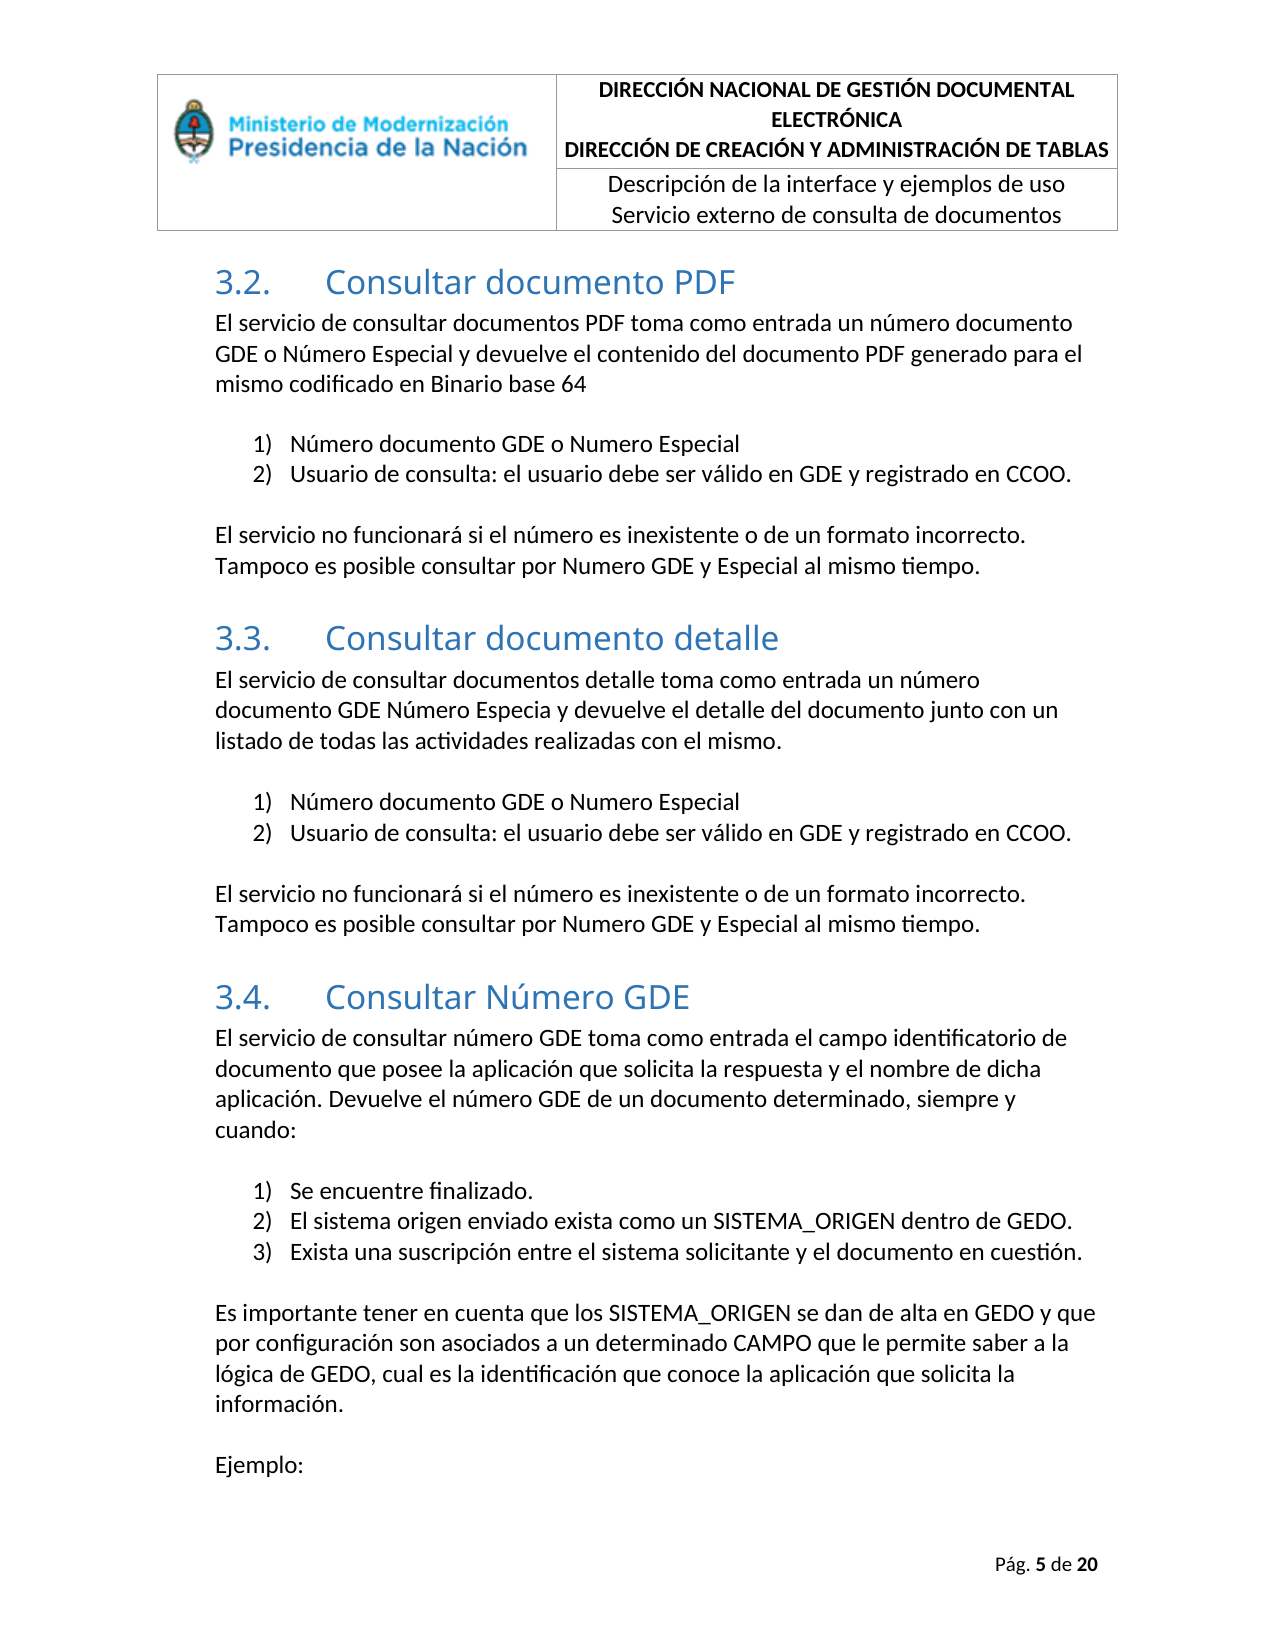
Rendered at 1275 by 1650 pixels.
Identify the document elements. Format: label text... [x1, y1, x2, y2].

text Ejemplo: [215, 1450, 1098, 1480]
subtitle Consultar documento PDF [215, 258, 1098, 304]
picture [171, 95, 530, 167]
text El servicio de consultar documentos detalle toma como entrada un número documento GDE Número Especia y devuelve el detalle del documento junto con un listado de todas las actividades realizadas con el mismo. [215, 664, 1098, 756]
text El servicio de consultar documentos PDF toma como entrada un número documento GDE o Número Especial y devuelve el contenido del documento PDF generado para el mismo codificado en Binario base 64 [215, 307, 1098, 399]
subtitle Consultar documento detalle [215, 615, 1098, 661]
text El servicio de consultar número GDE toma como entrada el campo identificatorio de documento que posee la aplicación que solicita la respuesta y el nombre de dicha aplicación. Devuelve el número GDE de un documento determinado, siempre y cuando: [215, 1022, 1098, 1144]
list Usuario de consulta: el usuario debe ser válido en GDE y registrado en CCOO. [252, 458, 1098, 489]
text El servicio no funcionará si el número es inexistente o de un formato incorrecto. Tampoco es posible consultar por Numero GDE y Especial al mismo tiempo. [215, 519, 1098, 580]
list El sistema origen enviado exista como un SISTEMA_ORIGEN dentro de GEDO. [252, 1206, 1098, 1236]
list Número documento GDE o Numero Especial [252, 428, 1098, 458]
list Se encuentre finalizado. [252, 1175, 1098, 1206]
text El servicio no funcionará si el número es inexistente o de un formato incorrecto. Tampoco es posible consultar por Numero GDE y Especial al mismo tiempo. [215, 878, 1098, 939]
text Es importante tener en cuenta que los SISTEMA_ORIGEN se dan de alta en GEDO y que por configuración son asociados a un determinado CAMPO que le permite saber a la lógica de GEDO, cual es la identificación que conoce la aplicación que solicita la información. [215, 1297, 1098, 1419]
subtitle Consultar Número GDE [215, 973, 1098, 1019]
list Número documento GDE o Numero Especial [252, 786, 1098, 817]
list Usuario de consulta: el usuario debe ser válido en GDE y registrado en CCOO. [252, 817, 1098, 847]
list Exista una suscripción entre el sistema solicitante y el documento en cuestión. [252, 1236, 1098, 1267]
